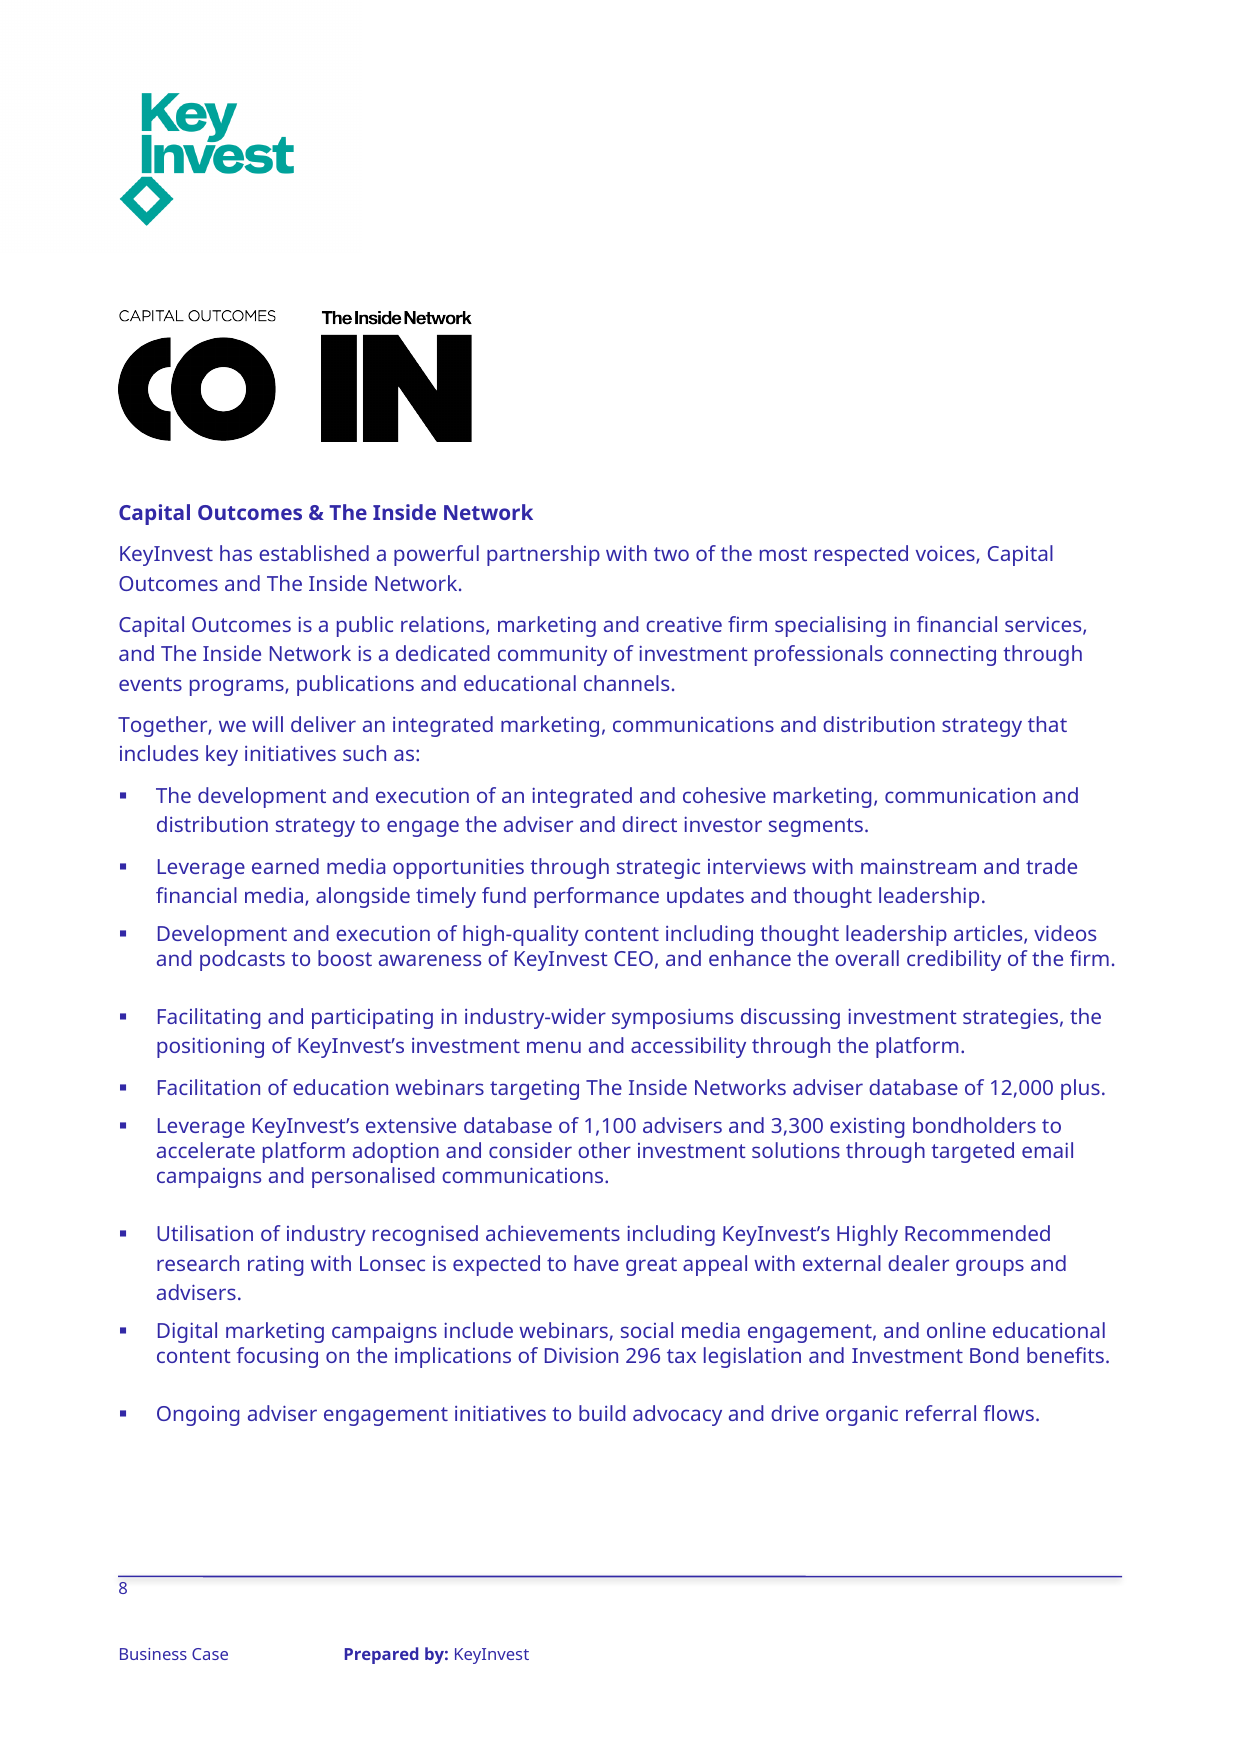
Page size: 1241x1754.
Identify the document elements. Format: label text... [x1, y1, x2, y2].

picture [0, 0, 363, 253]
text Together, we will deliver an integrated marketing, communications and distribution strategy that includes key initiatives such as: [118, 709, 1122, 768]
list Ongoing adviser engagement initiatives to build advocacy and drive organic referral flows. [118, 1398, 1122, 1427]
text Capital Outcomes & The Inside Network [118, 497, 1122, 526]
text KeyInvest has established a powerful partnership with two of the most respected voices, Capital Outcomes and The Inside Network. [118, 538, 1122, 597]
picture [321, 311, 472, 442]
list Utilisation of industry recognised achievements including KeyInvest’s Highly Recommended research rating with Lonsec is expected to have great appeal with external dealer groups and advisers. [118, 1218, 1122, 1306]
list Leverage KeyInvest’s extensive database of 1,100 advisers and 3,300 existing bondholders to accelerate platform adoption and consider other investment solutions through targeted email campaigns and personalised communications. [118, 1114, 1122, 1189]
list The development and execution of an integrated and cohesive marketing, communication and distribution strategy to engage the adviser and direct investor segments. [118, 780, 1122, 838]
list Leverage earned media opportunities through strategic interviews with mainstream and trade financial media, alongside timely fund performance updates and thought leadership. [118, 851, 1122, 909]
list Facilitation of education webinars targeting The Inside Networks adviser database of 12,000 plus. [118, 1072, 1122, 1101]
text Capital Outcomes is a public relations, marketing and creative firm specialising in financial services, and The Inside Network is a dedicated community of investment professionals connecting through events programs, publications and educational channels. [118, 609, 1122, 697]
list Facilitating and participating in industry-wider symposiums discussing investment strategies, the positioning of KeyInvest’s investment menu and accessibility through the platform. [118, 1001, 1122, 1060]
picture [118, 310, 276, 441]
list Digital marketing campaigns include webinars, social media engagement, and online educational content focusing on the implications of Division 296 tax legislation and Investment Bond benefits. [118, 1318, 1122, 1368]
list Development and execution of high-quality content including thought leadership articles, videos and podcasts to boost awareness of KeyInvest CEO, and enhance the overall credibility of the firm. [118, 922, 1122, 972]
